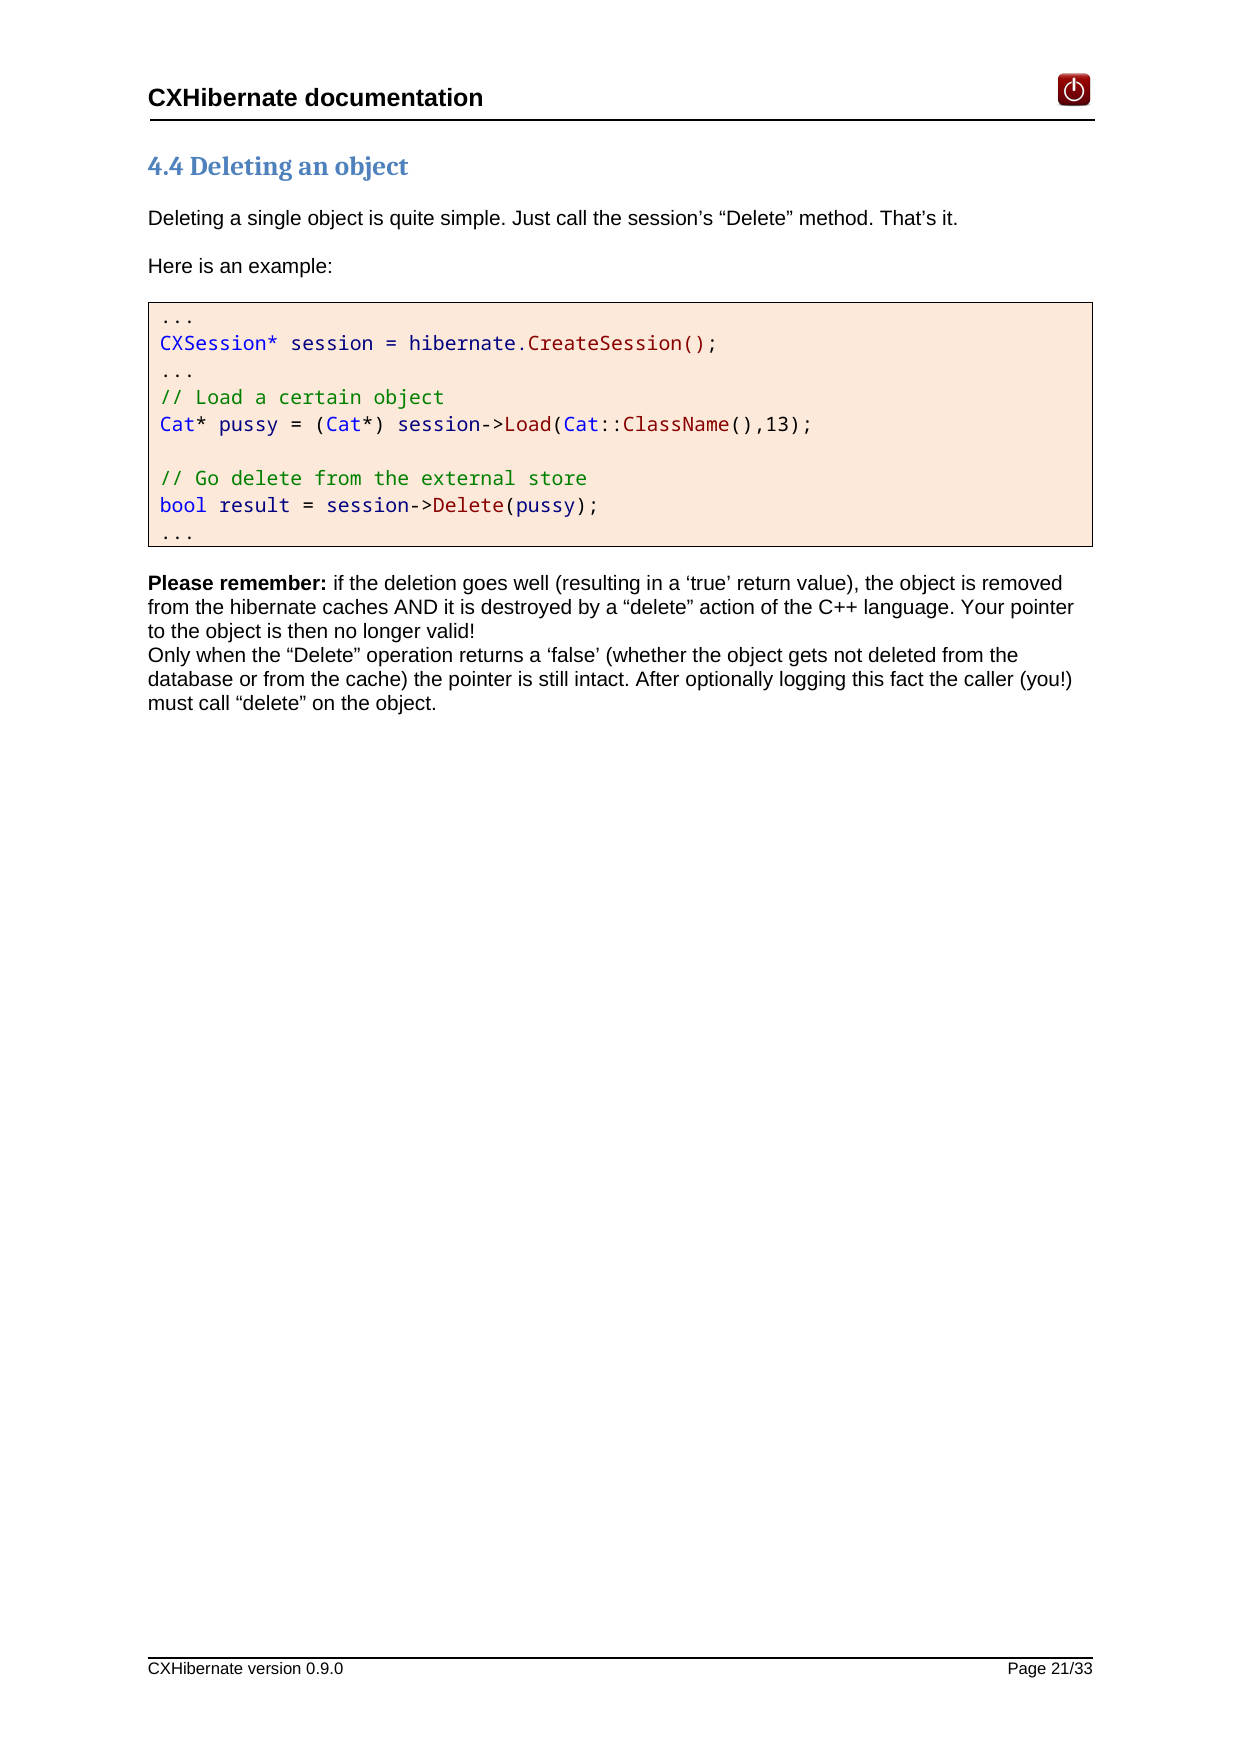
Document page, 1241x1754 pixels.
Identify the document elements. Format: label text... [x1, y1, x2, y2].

text Deleting a single object is quite simple. Just call the session’s “Delete” method. That’s it. [148, 206, 1092, 230]
text Here is an example: [148, 254, 1092, 278]
subtitle 4.4 Deleting an object [148, 151, 1092, 182]
table_header ... CXSession* session = hibernate.CreateSession(); ... // Load a certain object Cat* pussy = (Cat*) session->Load(Cat::ClassName(),13); // Go delete from the external store bool result = session->Delete(pussy); ... [149, 303, 1092, 546]
text Please remember: if the deletion goes well (resulting in a ‘true’ return value), the object is removed from the hibernate caches AND it is destroyed by a “delete” action of the C++ language. Your pointer to the object is then no longer valid! [148, 571, 1092, 642]
text Only when the “Delete” operation returns a ‘false’ (whether the object gets not deleted from the database or from the cache) the pointer is still intact. After optionally logging this fact the caller (you!) must call “delete” on the object. [148, 642, 1092, 714]
picture [1055, 73, 1093, 107]
